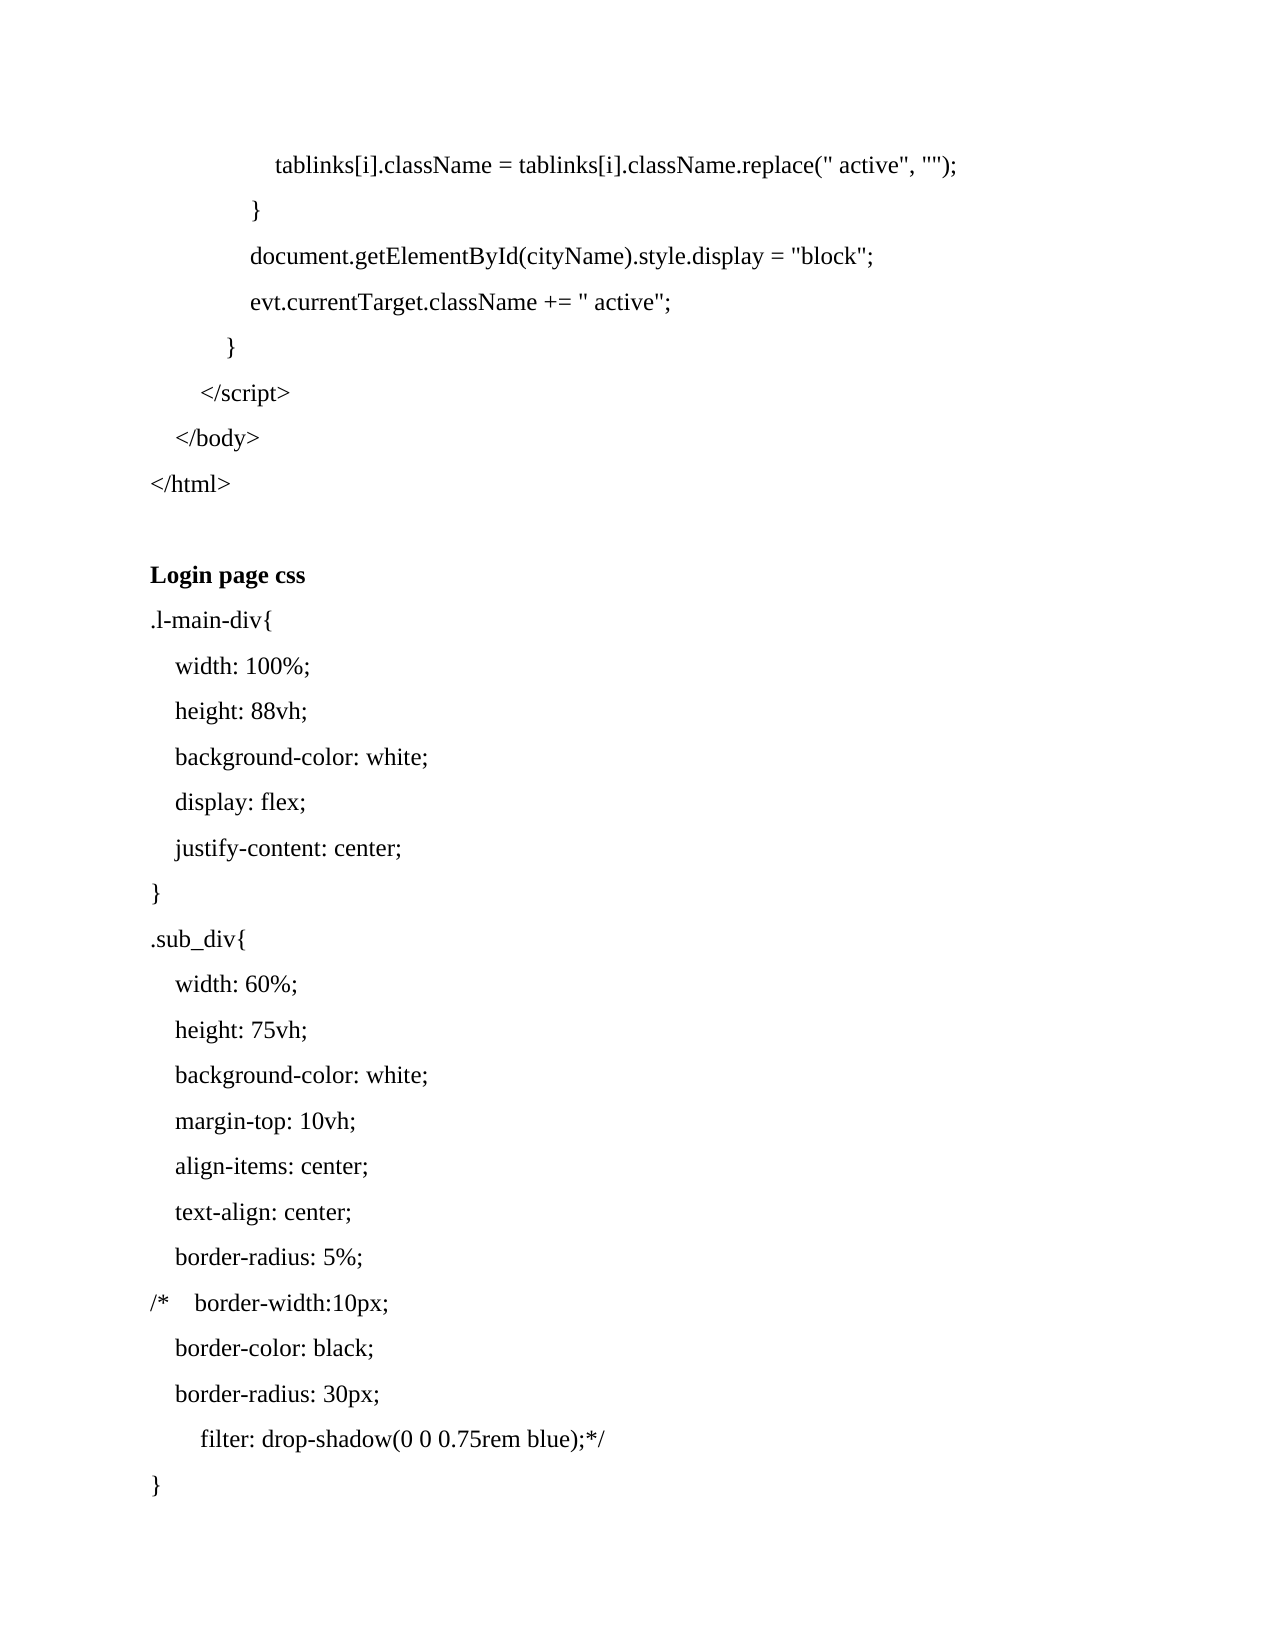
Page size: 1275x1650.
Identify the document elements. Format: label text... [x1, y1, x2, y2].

text } [150, 196, 1125, 224]
text border-color: black; [150, 1333, 1125, 1362]
text .sub_div{ [150, 924, 1125, 953]
text border-radius: 5%; [150, 1242, 1125, 1271]
text } [150, 1470, 1125, 1499]
text /* border-width:10px; [150, 1288, 1125, 1317]
text width: 60%; [150, 969, 1125, 998]
text } [150, 332, 1125, 361]
text justify-content: center; [150, 833, 1125, 862]
text height: 88vh; [150, 696, 1125, 725]
text align-items: center; [150, 1151, 1125, 1180]
text evt.currentTarget.className += " active"; [150, 287, 1125, 315]
text background-color: white; [150, 1060, 1125, 1089]
text </body> [150, 423, 1125, 452]
text tablinks[i].className = tablinks[i].className.replace(" active", ""); [150, 150, 1125, 179]
text border-radius: 30px; [150, 1379, 1125, 1408]
text document.getElementById(cityName).style.display = "block"; [150, 241, 1125, 270]
text display: flex; [150, 787, 1125, 816]
text text-align: center; [150, 1197, 1125, 1226]
text </html> [150, 469, 1125, 497]
text .l-main-div{ [150, 605, 1125, 634]
text filter: drop-shadow(0 0 0.75rem blue);*/ [150, 1424, 1125, 1453]
text Login page css [150, 560, 1125, 588]
text height: 75vh; [150, 1015, 1125, 1044]
text width: 100%; [150, 651, 1125, 679]
text margin-top: 10vh; [150, 1106, 1125, 1135]
text } [150, 878, 1125, 907]
text background-color: white; [150, 742, 1125, 771]
text </script> [150, 378, 1125, 406]
